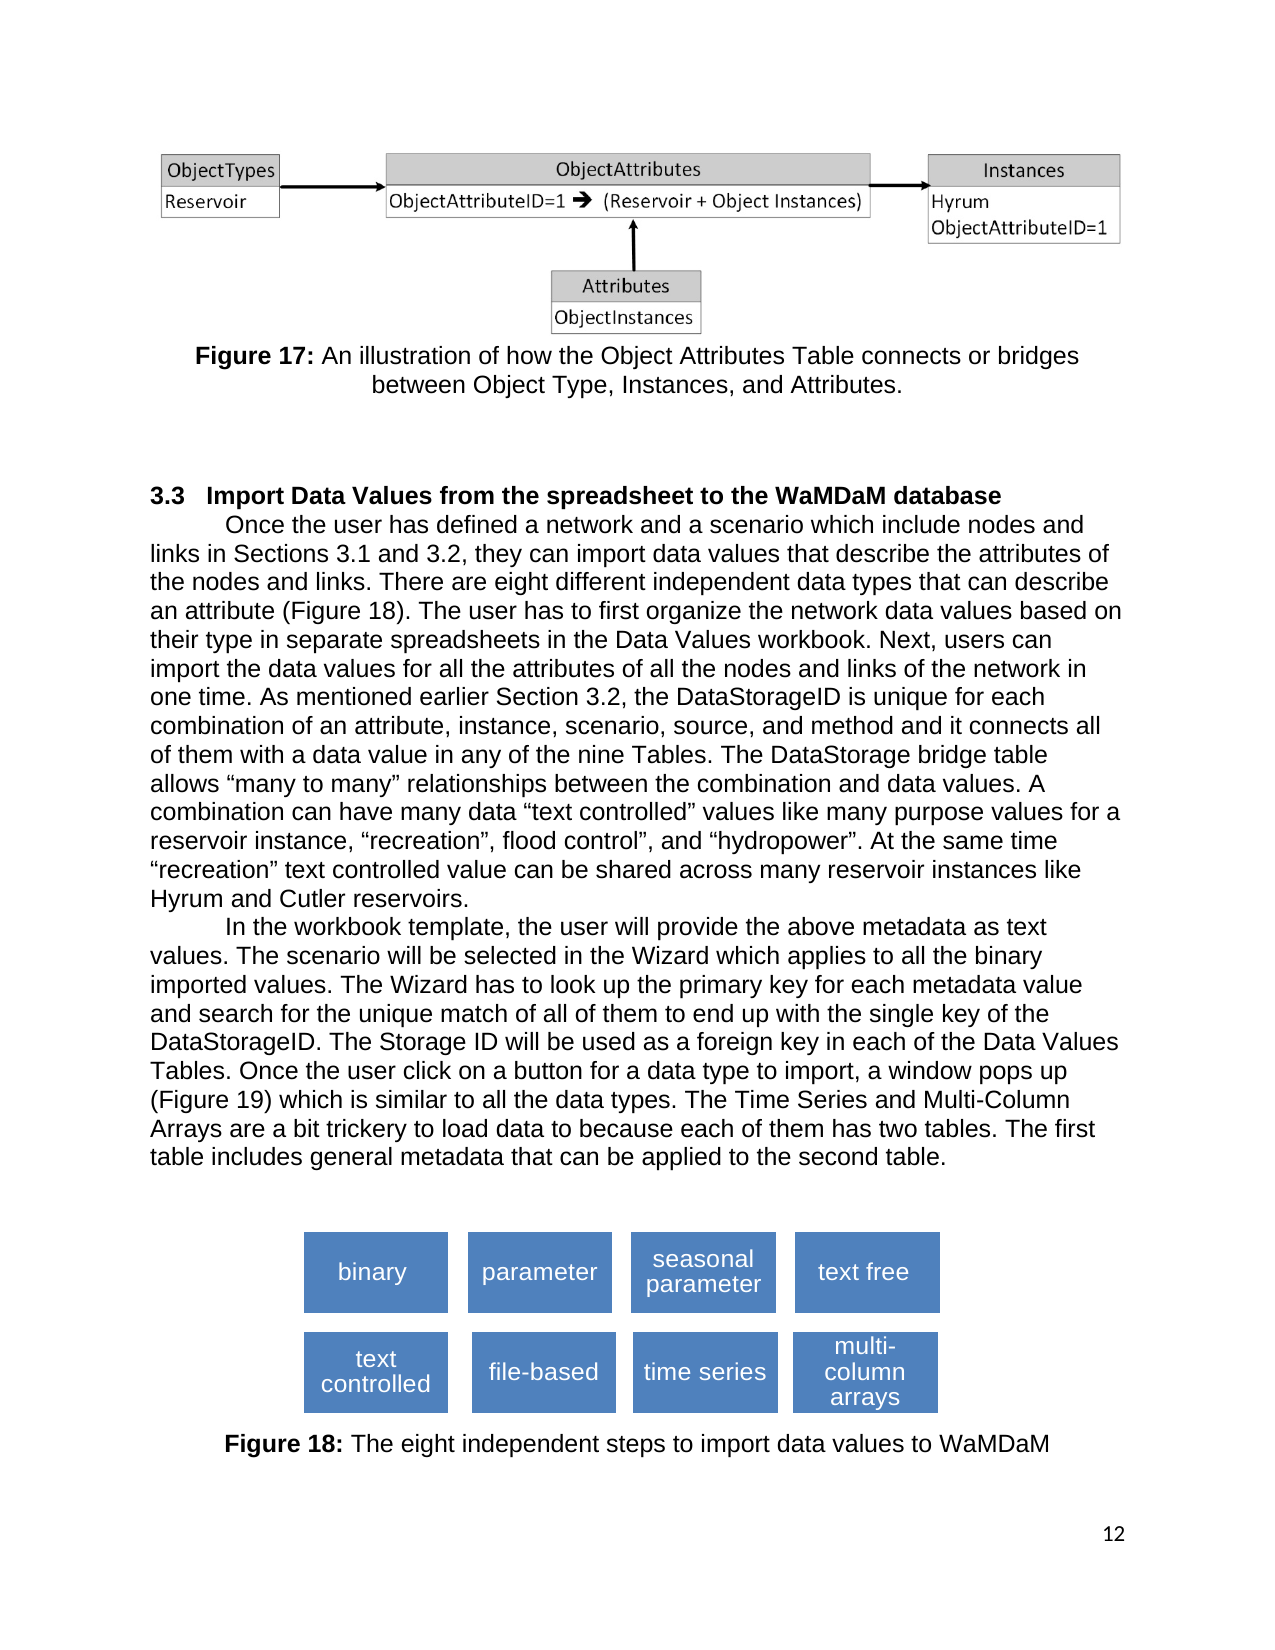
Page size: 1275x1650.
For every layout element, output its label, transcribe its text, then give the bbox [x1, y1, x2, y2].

text Once the user has defined a network and a scenario which include nodes and links in Sections 3.1 and 3.2, they can import data values that describe the attributes of the nodes and links. There are eight different independent data types that can describe an attribute (Figure 18). The user has to first organize the network data values based on their type in separate spreadsheets in the Data Values workbook. Next, users can import the data values for all the attributes of all the nodes and links of the network in one time. As mentioned earlier Section 3.2, the DataStorageID is unique for each combination of an attribute, instance, scenario, source, and method and it connects all of them with a data value in any of the nine Tables. The DataStorage bridge table allows “many to many” relationships between the combination and data values. A combination can have many data “text controlled” values like many purpose values for a reservoir instance, “recreation”, flood control”, and “hydropower”. At the same time “recreation” text controlled value can be shared across many reservoir instances like Hyrum and Cutler reservoirs. [150, 510, 1125, 912]
text Figure 18: The eight independent steps to import data values to WaMDaM [150, 1429, 1125, 1457]
text In the workbook template, the user will provide the above metadata as text values. The scenario will be selected in the Wizard which applies to all the binary imported values. The Wizard has to look up the primary key for each metadata value and search for the unique match of all of them to end up with the single key of the DataStorageID. The Storage ID will be used as a foreign key in each of the Data Values Tables. Once the user click on a button for a data type to import, a window pops up (Figure 19) which is similar to all the data types. The Time Series and Multi-Column Arrays are a bit trickery to load data to because each of them has two tables. The first table includes general metadata that can be applied to the second table. [150, 912, 1125, 1171]
picture [150, 150, 1125, 341]
list Import Data Values from the spreadsheet to the WaMDaM database [150, 481, 1125, 510]
text Figure 17: An illustration of how the Object Attributes Table connects or bridges between Object Type, Instances, and Attributes. [150, 341, 1125, 398]
